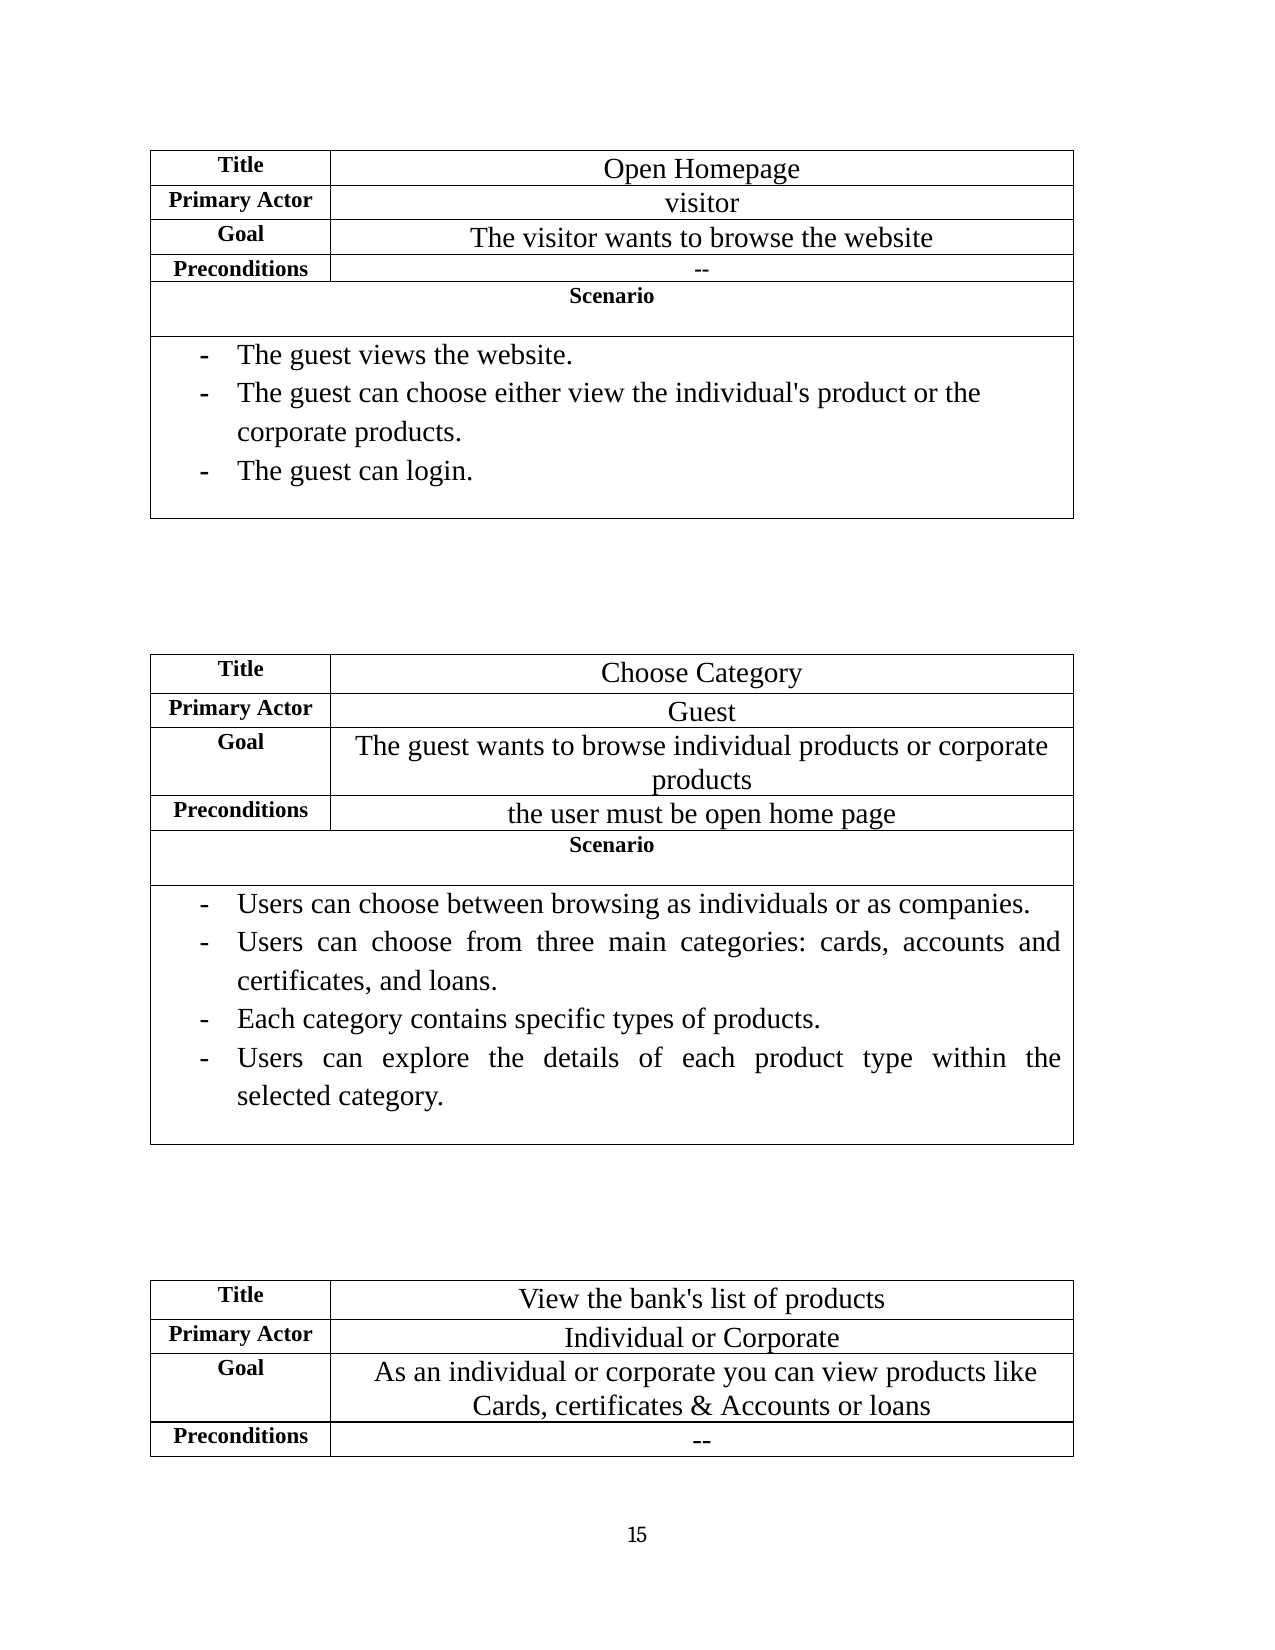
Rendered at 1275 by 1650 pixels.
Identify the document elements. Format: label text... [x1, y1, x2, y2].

table_cell Goal [151, 1354, 330, 1421]
table_cell The guest wants to browse individual products or corporate products [331, 728, 1073, 795]
table_header Choose Category [331, 655, 1073, 693]
table_cell -- [331, 255, 1073, 281]
table_cell Preconditions [151, 255, 330, 281]
table_header Title [151, 151, 330, 184]
table_cell As an individual or corporate you can view products like Cards, certificates & Accounts or loans [331, 1354, 1073, 1421]
table_cell Preconditions [151, 1423, 330, 1456]
table_header Title [151, 655, 330, 693]
table_cell visitor [331, 186, 1073, 219]
table_cell -- [331, 1423, 1073, 1456]
table_cell The guest views the website. The guest can choose either view the individual's product or the corporate products. The guest can login. [151, 337, 1073, 517]
table_cell Preconditions [151, 796, 330, 830]
table_cell Goal [151, 728, 330, 795]
table_cell Scenario [151, 282, 1073, 336]
table_cell Scenario [151, 831, 1073, 885]
table_cell Primary Actor [151, 694, 330, 727]
table_cell Users can choose between browsing as individuals or as companies. Users can choose from three main categories: cards, accounts and certificates, and loans. Each category contains specific types of products. Users can explore the details of each product type within the selected category. [151, 886, 1073, 1143]
table_header Open Homepage [331, 151, 1073, 184]
table_cell The visitor wants to browse the website [331, 220, 1073, 254]
table_header View the bank's list of products [331, 1281, 1073, 1319]
table_cell Guest [331, 694, 1073, 727]
table_cell the user must be open home page [331, 796, 1073, 830]
table_header Title [151, 1281, 330, 1319]
table_cell Primary Actor [151, 186, 330, 219]
table_cell Primary Actor [151, 1320, 330, 1353]
table_cell Individual or Corporate [331, 1320, 1073, 1353]
table_cell Goal [151, 220, 330, 254]
